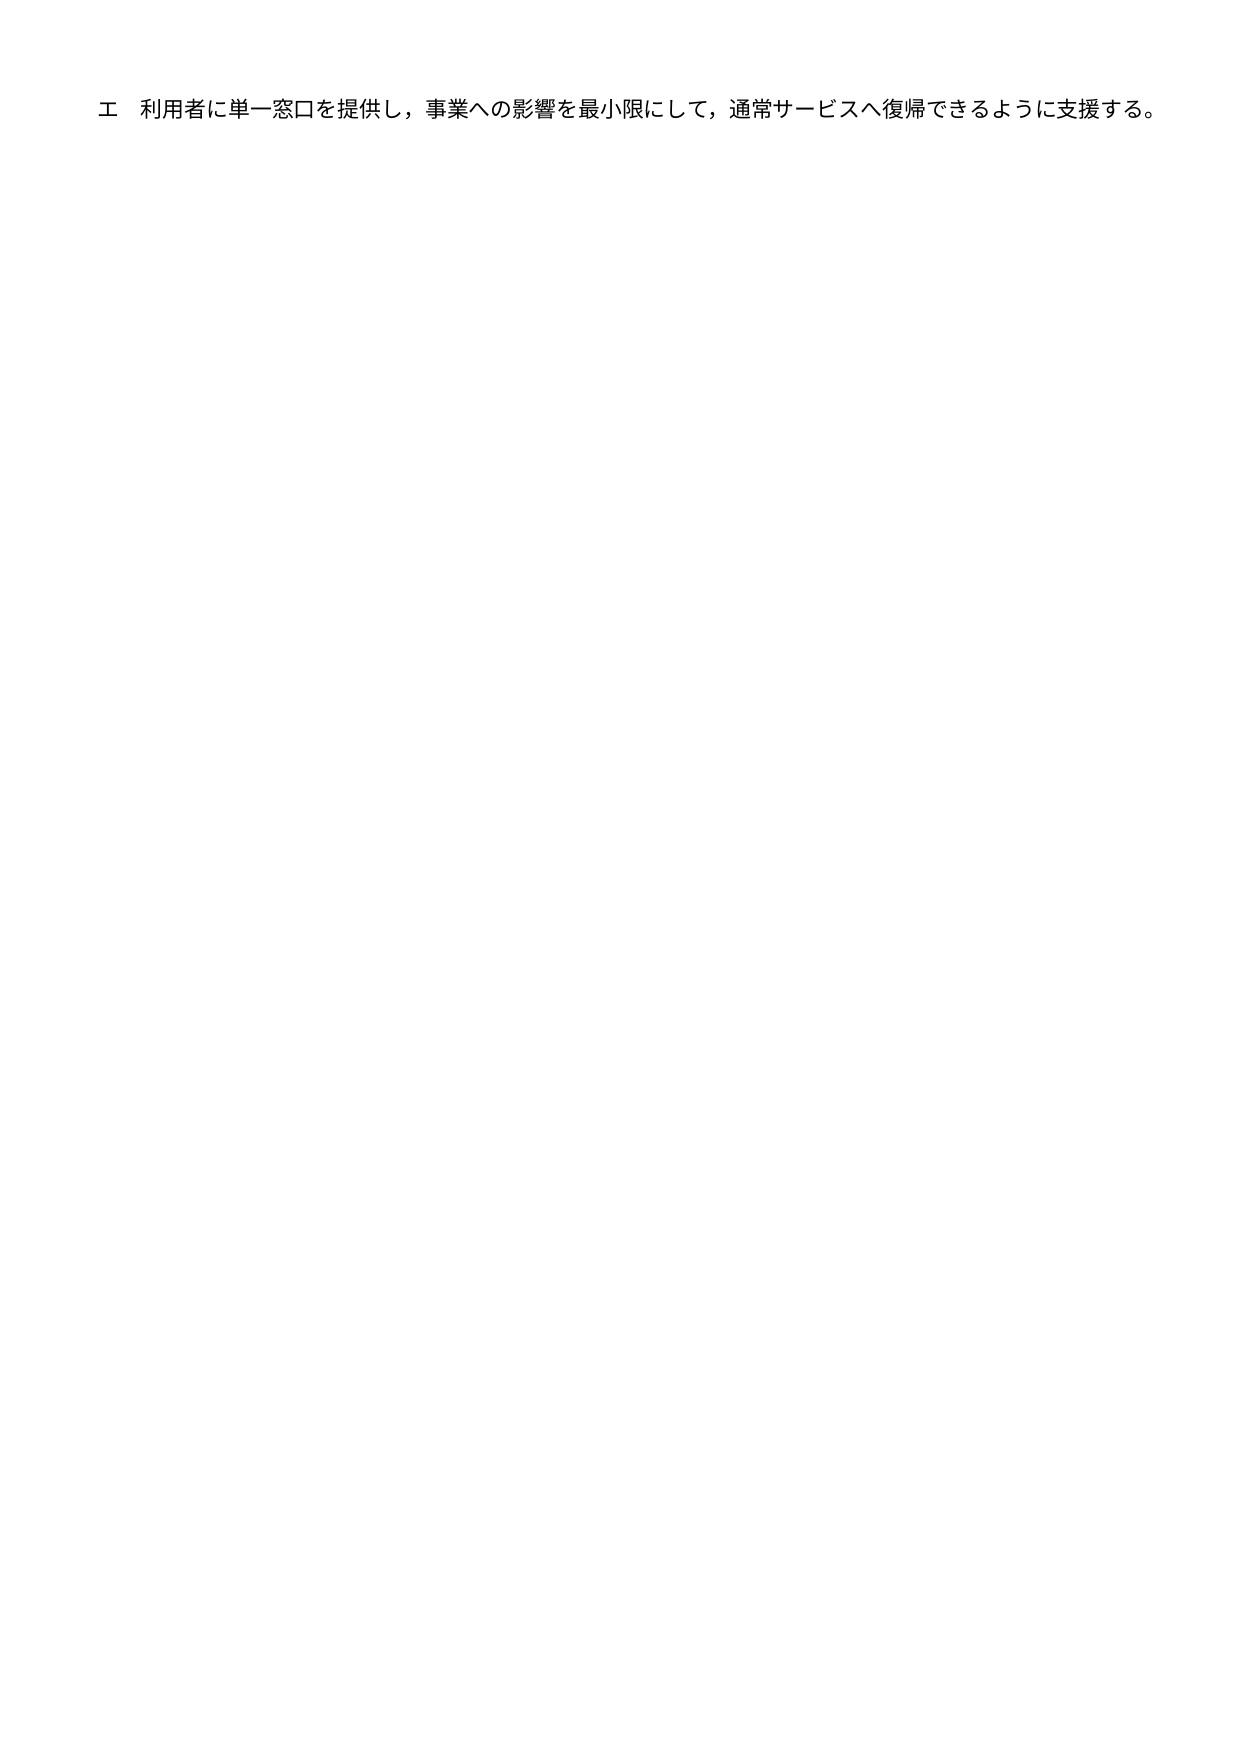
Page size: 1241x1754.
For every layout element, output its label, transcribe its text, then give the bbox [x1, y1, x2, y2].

text エ 利用者に単一窓口を提供し，事業への影響を最小限にして，通常サービスへ復帰できるように支援する。 [75, 89, 1165, 127]
